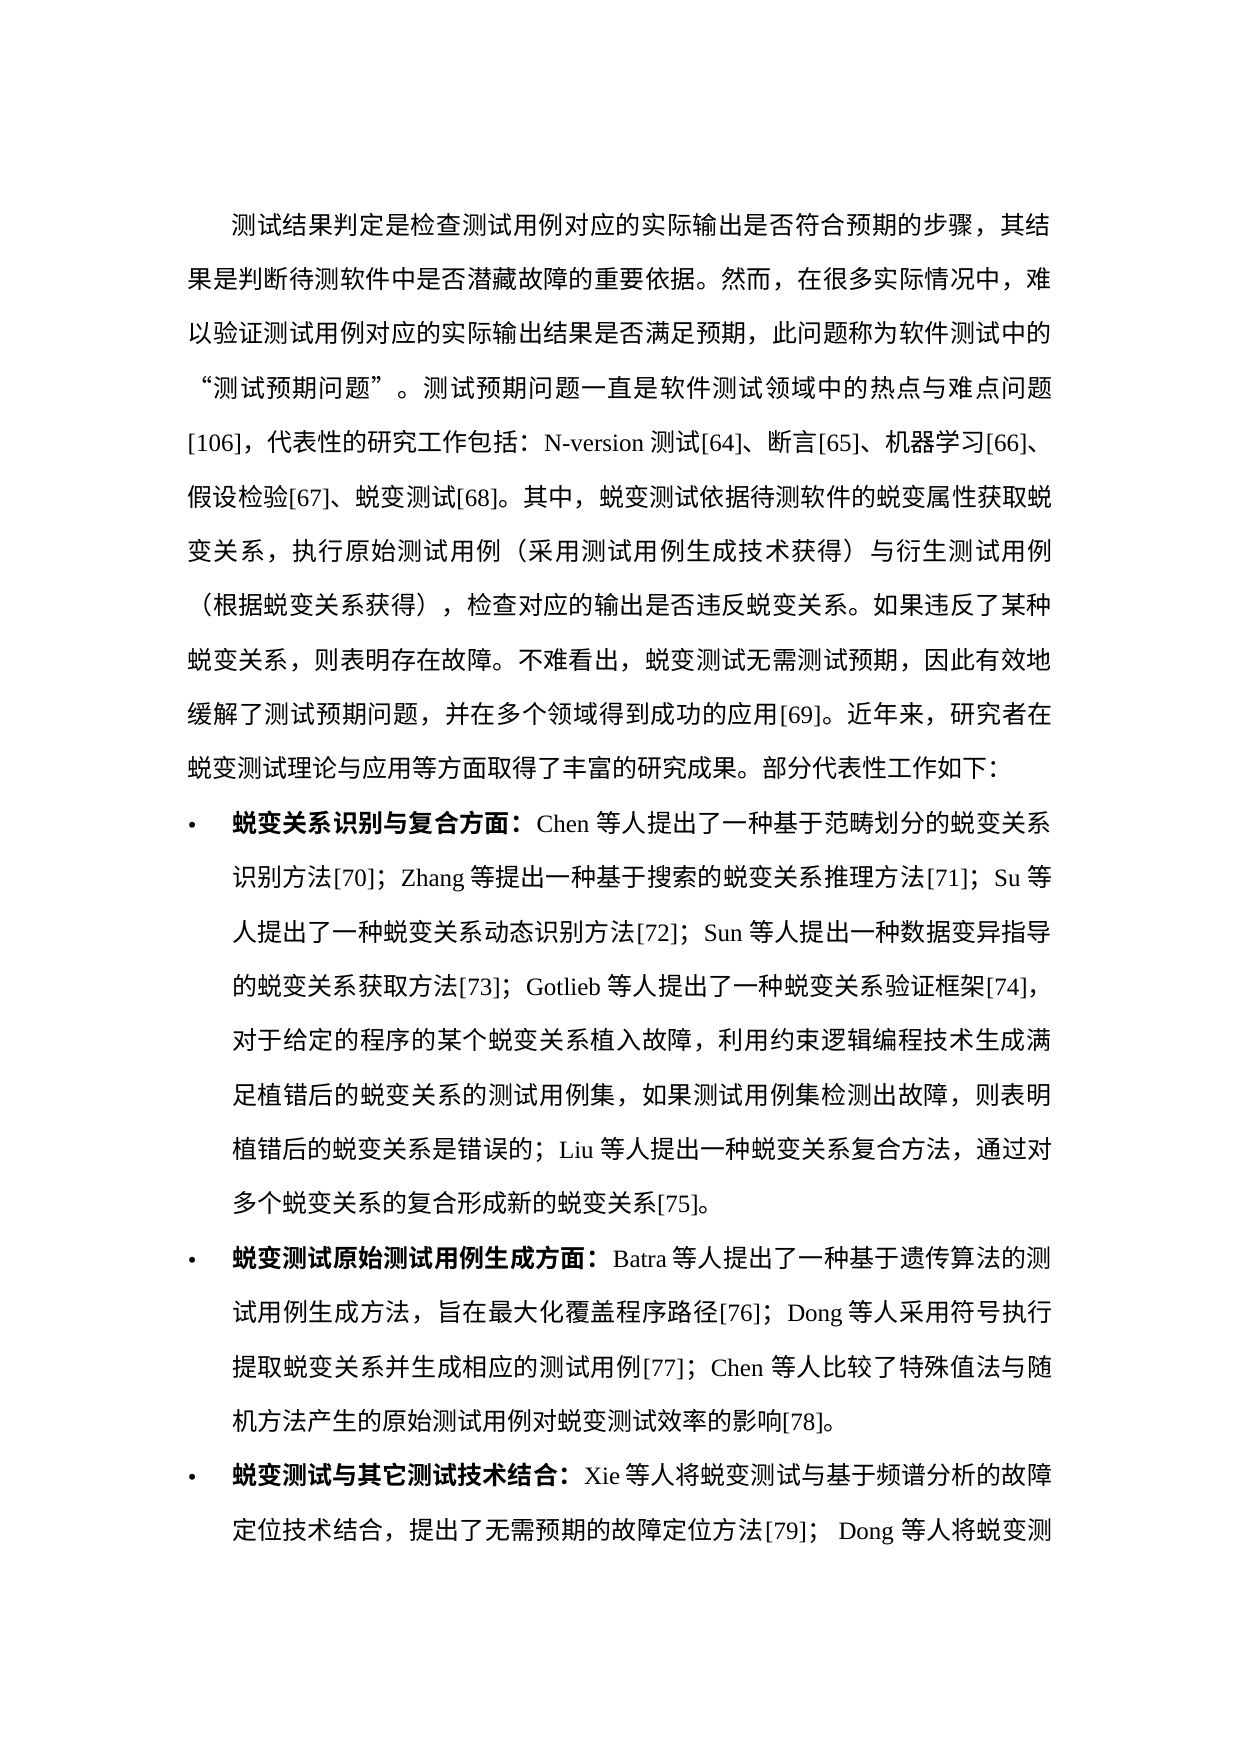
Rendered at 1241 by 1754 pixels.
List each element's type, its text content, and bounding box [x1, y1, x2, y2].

list 蜕变关系识别与复合方面：Chen 等人提出了一种基于范畴划分的蜕变关系识别方法[70]；Zhang等提出一种基于搜索的蜕变关系推理方法[71]；Su 等人提出了一种蜕变关系动态识别方法[72]；Sun 等人提出一种数据变异指导的蜕变关系获取方法[73]；Gotlieb 等人提出了一种蜕变关系验证框架[74]，对于给定的程序的某个蜕变关系植入故障，利用约束逻辑编程技术生成满足植错后的蜕变关系的测试用例集，如果测试用例集检测出故障，则表明植错后的蜕变关系是错误的；Liu 等人提出一种蜕变关系复合方法，通过对多个蜕变关系的复合形成新的蜕变关系[75]。 [188, 803, 1053, 1220]
text 测试结果判定是检查测试用例对应的实际输出是否符合预期的步骤，其结果是判断待测软件中是否潜藏故障的重要依据。然而，在很多实际情况中，难以验证测试用例对应的实际输出结果是否满足预期，此问题称为软件测试中的“测试预期问题”。测试预期问题一直是软件测试领域中的热点与难点问题[106]，代表性的研究工作包括：N-version 测试[64]、断言[65]、机器学习[66]、假设检验[67]、蜕变测试[68]。其中，蜕变测试依据待测软件的蜕变属性获取蜕变关系，执行原始测试用例（采用测试用例生成技术获得）与衍生测试用例（根据蜕变关系获得），检查对应的输出是否违反蜕变关系。如果违反了某种蜕变关系，则表明存在故障。不难看出，蜕变测试无需测试预期，因此有效地缓解了测试预期问题，并在多个领域得到成功的应用[69]。近年来，研究者在蜕变测试理论与应用等方面取得了丰富的研究成果。部分代表性工作如下： [187, 205, 1053, 785]
list 蜕变测试原始测试用例生成方面：Batra等人提出了一种基于遗传算法的测试用例生成方法，旨在最大化覆盖程序路径[76]；Dong等人采用符号执行提取蜕变关系并生成相应的测试用例[77]；Chen 等人比较了特殊值法与随机方法产生的原始测试用例对蜕变测试效率的影响[78]。 [188, 1238, 1053, 1438]
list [188, 1456, 1053, 1546]
